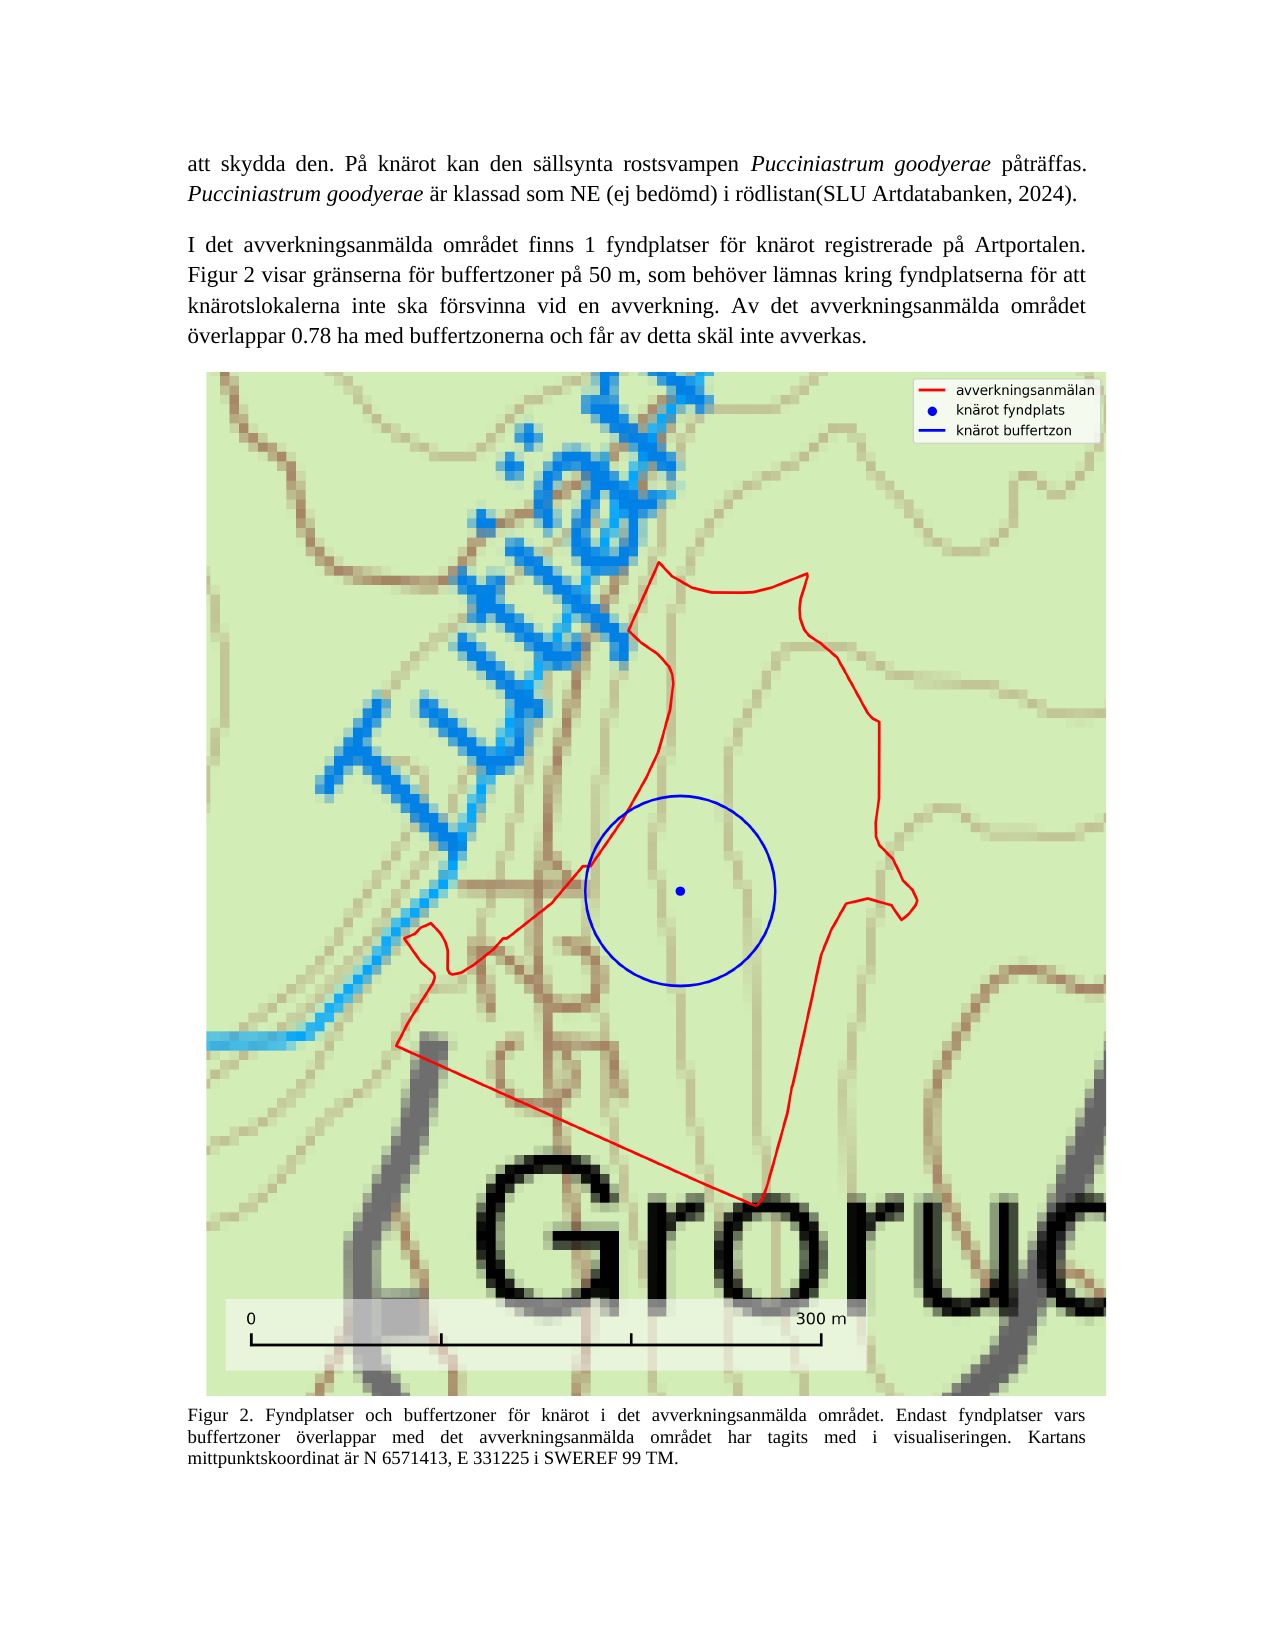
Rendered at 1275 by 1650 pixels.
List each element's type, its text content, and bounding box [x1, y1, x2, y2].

text Figur 2. Fyndplatser och buffertzoner för knärot i det avverkningsanmälda området. Endast fyndplatser vars buffertzoner överlappar med det avverkningsanmälda området har tagits med i visualiseringen. Kartans mittpunktskoordinat är N 6571413, E 331225 i SWEREF 99 TM. [187, 1404, 1087, 1469]
picture [206, 372, 1107, 1396]
text I det avverkningsanmälda området finns 1 fyndplatser för knärot registrerade på Artportalen. Figur 2 visar gränserna för buffertzoner på 50 m, som behöver lämnas kring fyndplatserna för att knärotslokalerna inte ska försvinna vid en avverkning. Av det avverkningsanmälda området överlappar 0.78 ha med buffertzonerna och får av detta skäl inte avverkas. [187, 231, 1087, 348]
